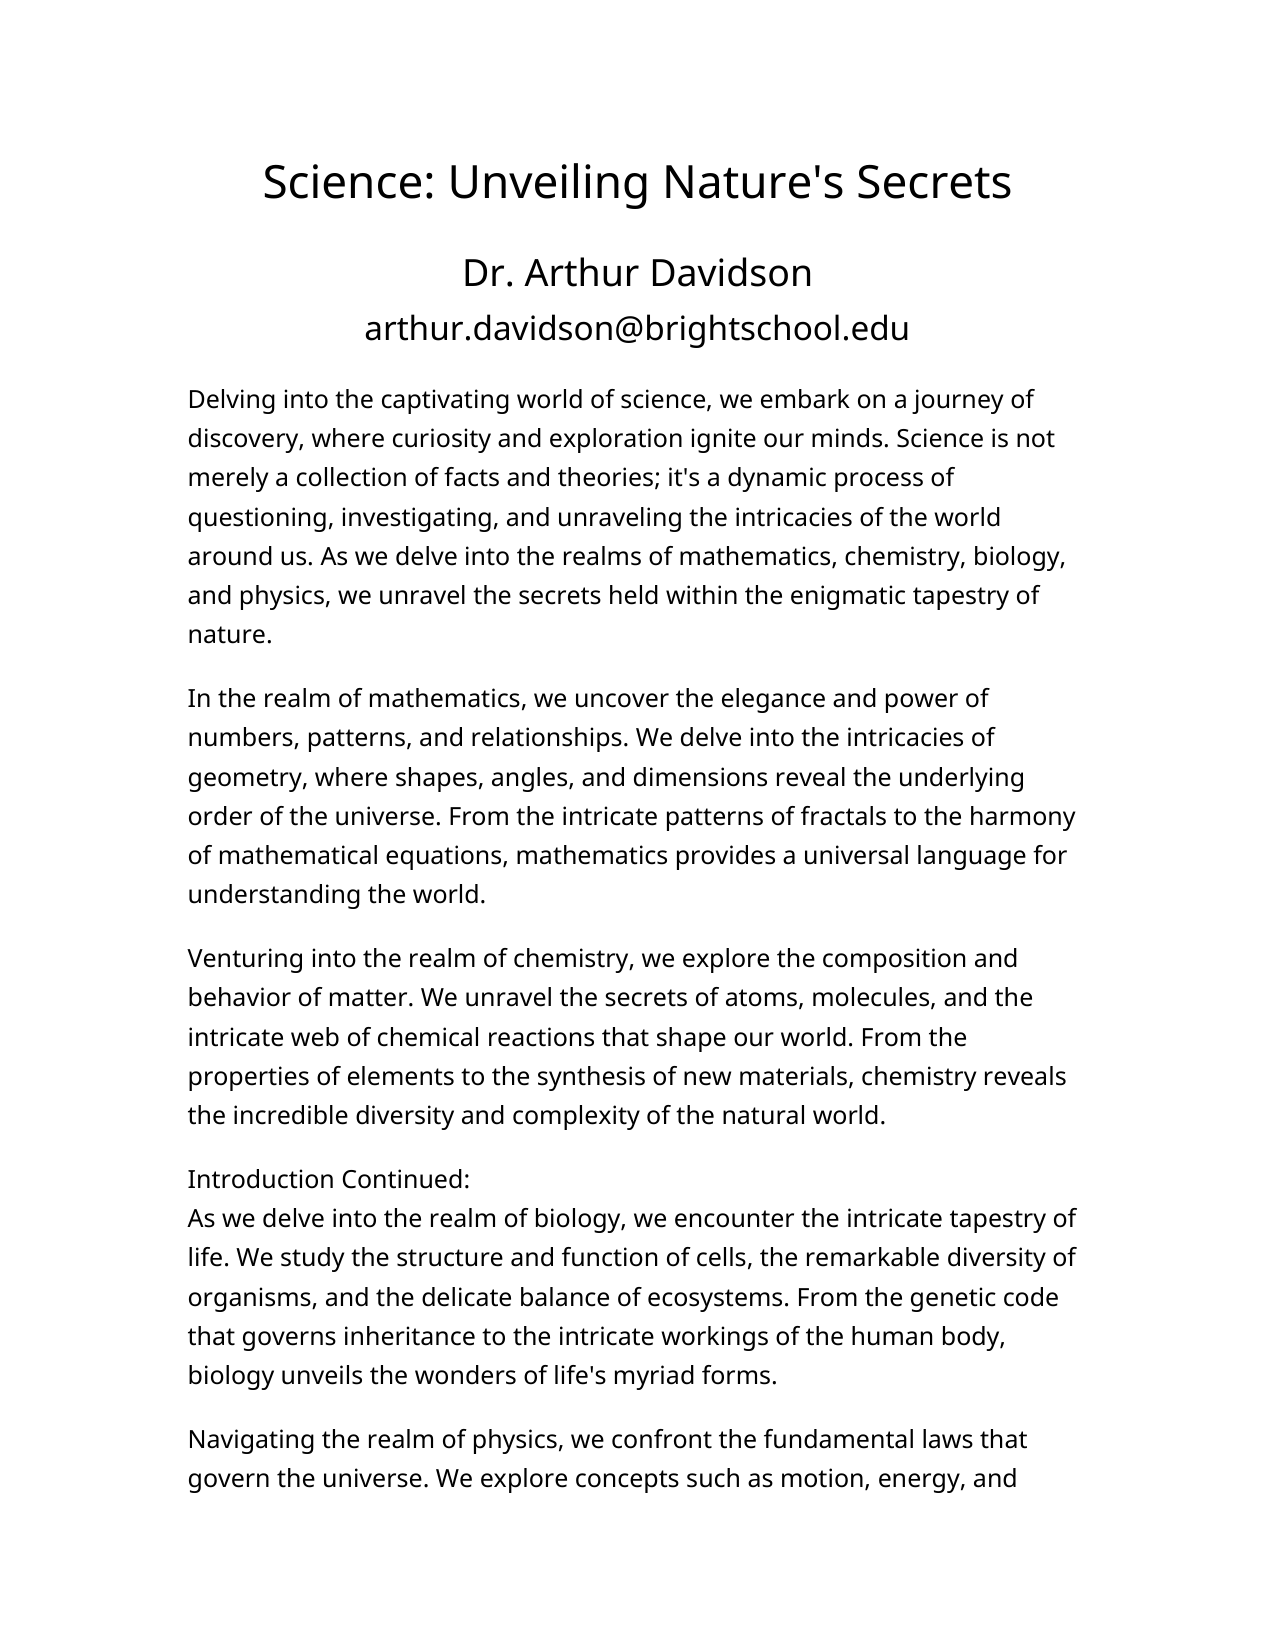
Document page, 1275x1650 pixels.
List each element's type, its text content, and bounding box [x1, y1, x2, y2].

text Delving into the captivating world of science, we embark on a journey of discovery, where curiosity and exploration ignite our minds. Science is not merely a collection of facts and theories; it's a dynamic process of questioning, investigating, and unraveling the intricacies of the world around us. As we delve into the realms of mathematics, chemistry, biology, and physics, we unravel the secrets held within the enigmatic tapestry of nature. [187, 382, 1087, 651]
text Venturing into the realm of chemistry, we explore the composition and behavior of matter. We unravel the secrets of atoms, molecules, and the intricate web of chemical reactions that shape our world. From the properties of elements to the synthesis of new materials, chemistry reveals the incredible diversity and complexity of the natural world. [187, 941, 1087, 1132]
text Dr. Arthur Davidson arthur.davidson@brightschool.edu [187, 247, 1087, 350]
text In the realm of mathematics, we uncover the elegance and power of numbers, patterns, and relationships. We delve into the intricacies of geometry, where shapes, angles, and dimensions reveal the underlying order of the universe. From the intricate patterns of fractals to the harmony of mathematical equations, mathematics provides a universal language for understanding the world. [187, 681, 1087, 911]
text Introduction Continued: As we delve into the realm of biology, we encounter the intricate tapestry of life. We study the structure and function of cells, the remarkable diversity of organisms, and the delicate balance of ecosystems. From the genetic code that governs inheritance to the intricate workings of the human body, biology unveils the wonders of life's myriad forms. [187, 1162, 1087, 1392]
text Science: Unveiling Nature's Secrets [187, 150, 1087, 212]
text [187, 1422, 1087, 1495]
